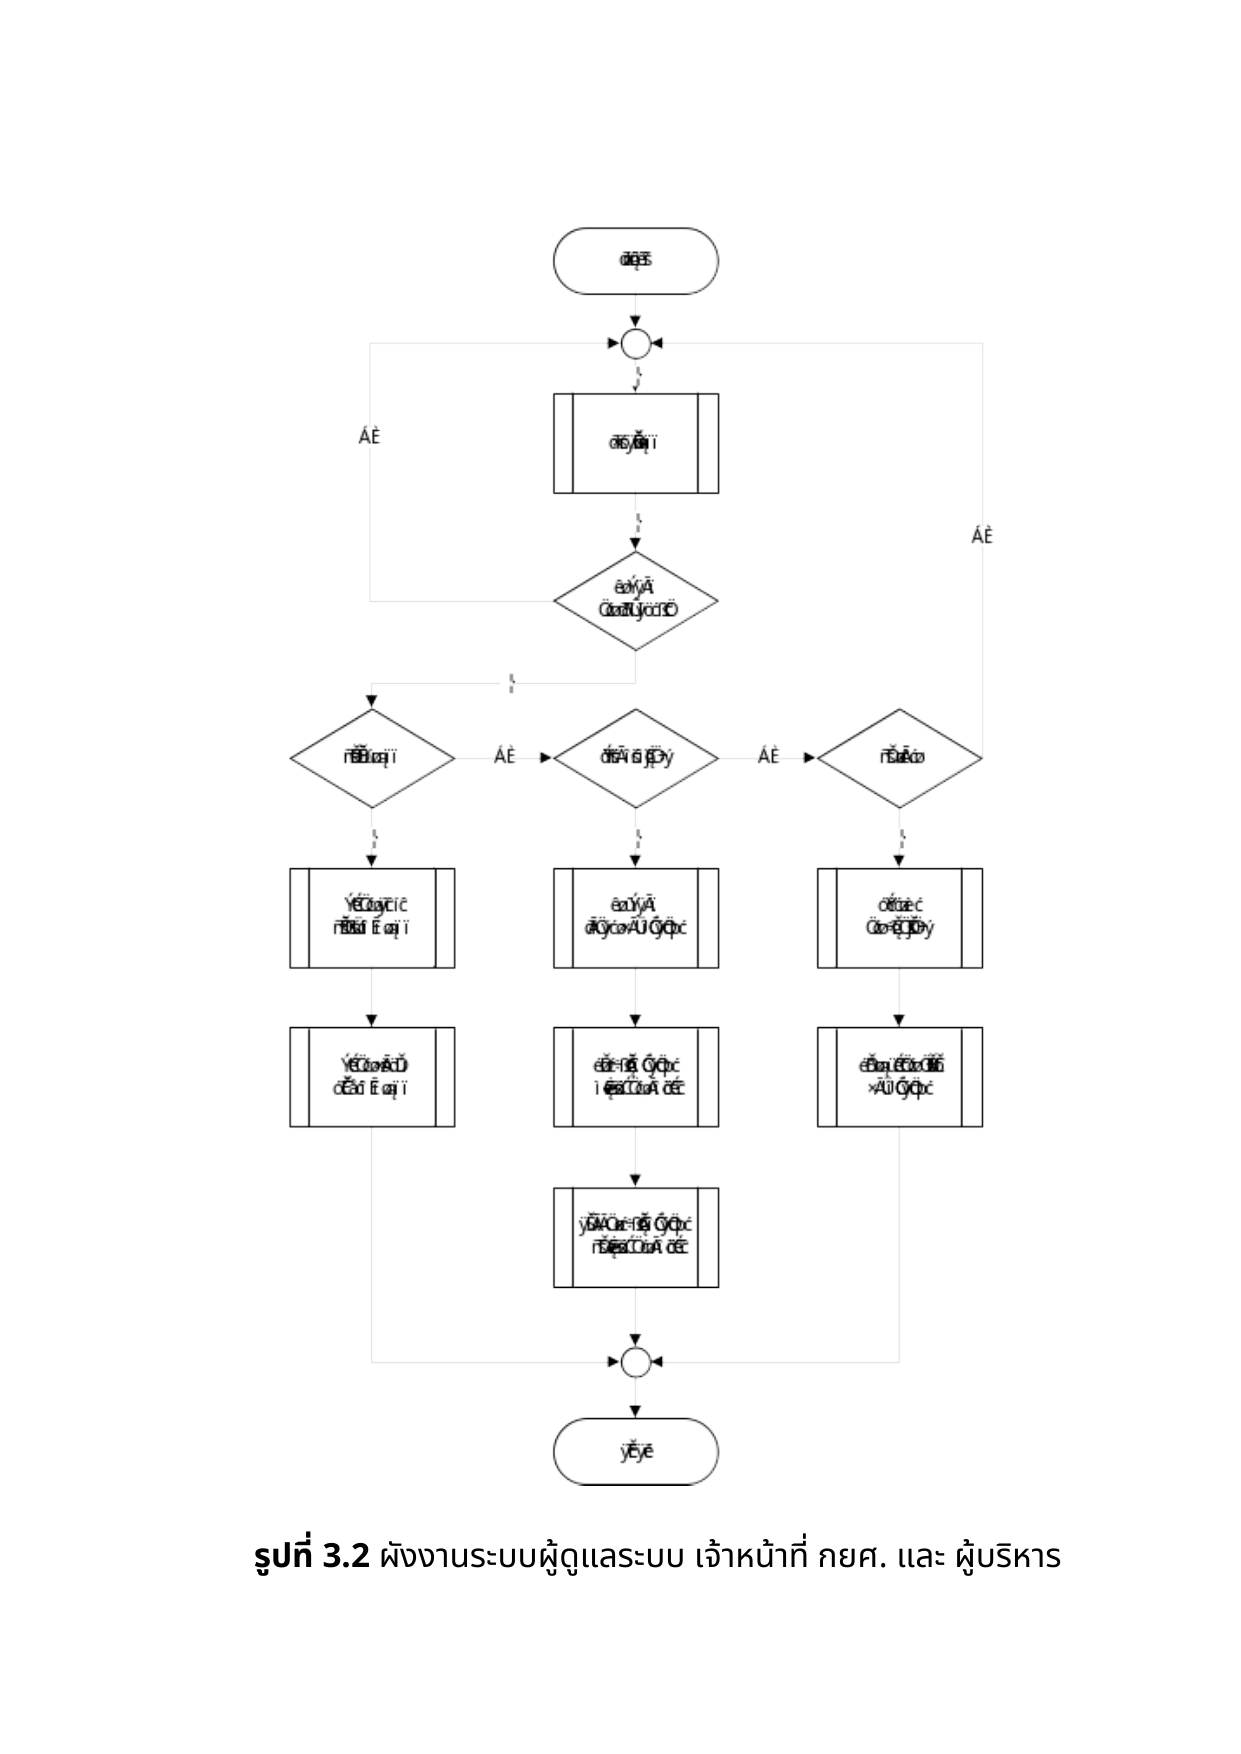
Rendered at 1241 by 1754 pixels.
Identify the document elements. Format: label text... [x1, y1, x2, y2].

text รูปที่ 3.2 ผังงานระบบผู้ดูแลระบบ เจ้าหน้าที่ กยศ. และ ผู้บริหาร [225, 1531, 1090, 1582]
